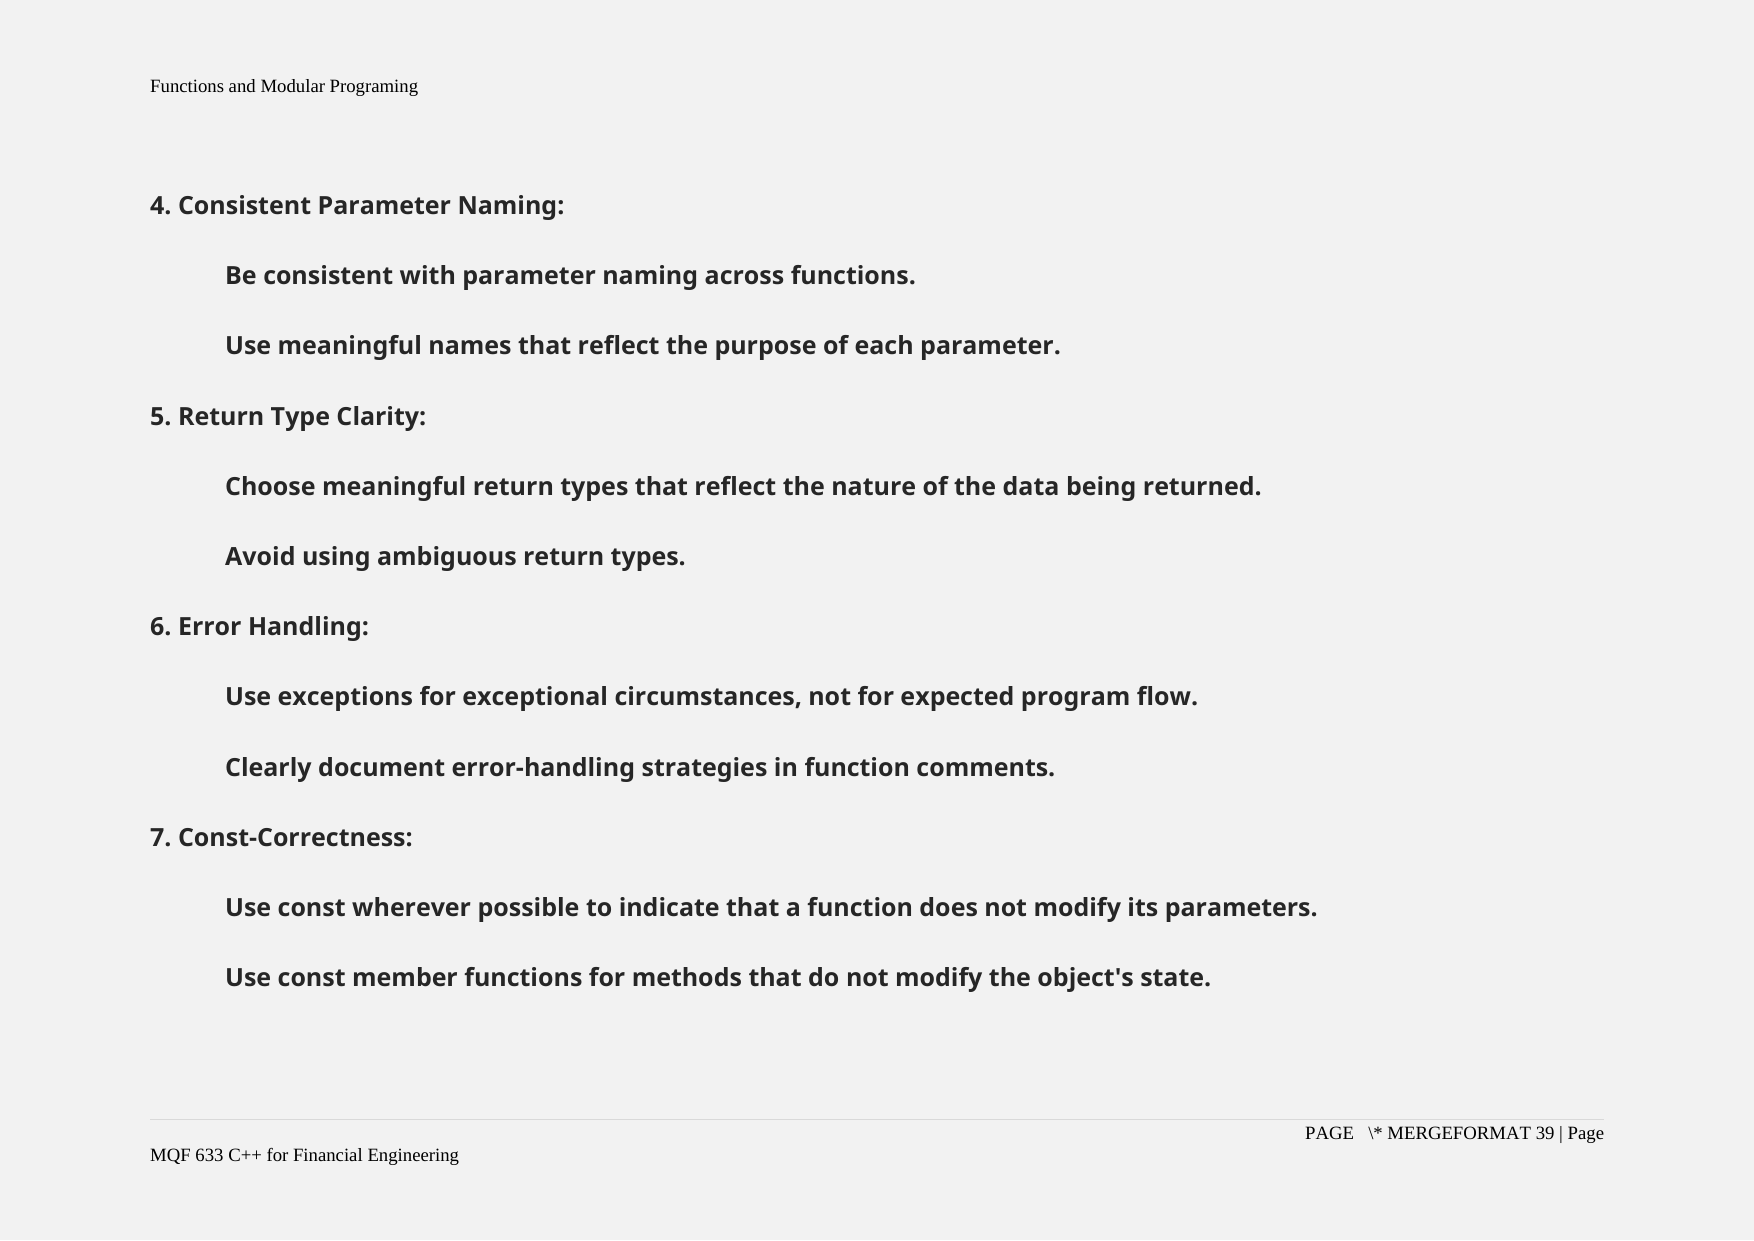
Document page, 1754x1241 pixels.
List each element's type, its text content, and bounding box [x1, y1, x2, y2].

subtitle Use exceptions for exceptional circumstances, not for expected program flow. [225, 679, 1604, 713]
subtitle Be consistent with parameter naming across functions. [225, 258, 1604, 292]
subtitle Clearly document error-handling strategies in function comments. [225, 749, 1604, 783]
subtitle 7. Const-Correctness: [150, 819, 1604, 853]
subtitle 6. Error Handling: [150, 609, 1604, 643]
subtitle Use meaningful names that reflect the purpose of each parameter. [225, 328, 1604, 362]
subtitle Choose meaningful return types that reflect the nature of the data being returned. [225, 468, 1604, 502]
subtitle Avoid using ambiguous return types. [225, 538, 1604, 573]
subtitle Use const wherever possible to indicate that a function does not modify its parameters. [225, 889, 1604, 924]
subtitle 4. Consistent Parameter Naming: [150, 187, 1604, 222]
subtitle Use const member functions for methods that do not modify the object's state. [225, 960, 1604, 994]
subtitle 5. Return Type Clarity: [150, 398, 1604, 432]
